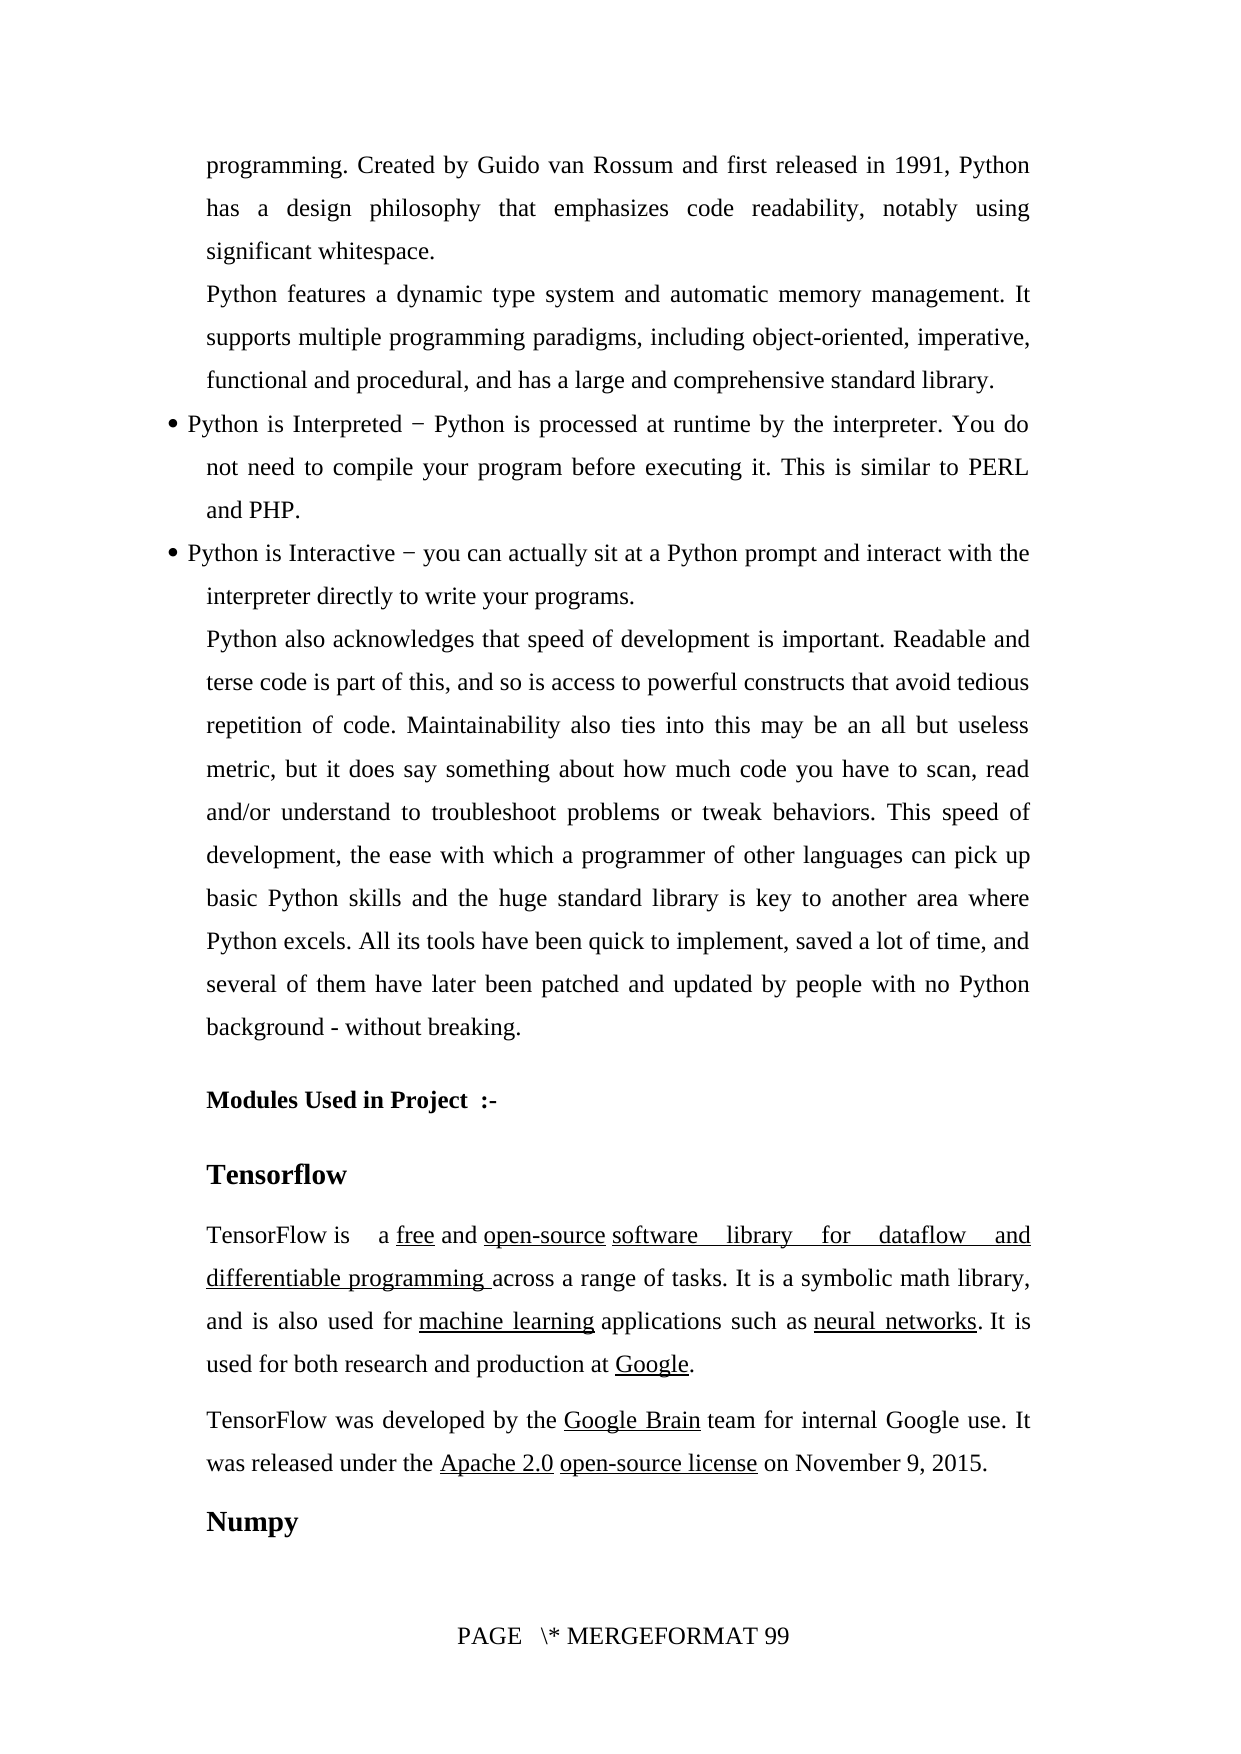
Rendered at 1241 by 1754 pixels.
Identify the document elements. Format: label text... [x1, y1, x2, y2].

text TensorFlow is a free and open-source software library for dataflow and differentiable programming across a range of tasks. It is a symbolic math library, and is also used for machine learning applications such as neural networks. It is used for both research and production at Google.‍ [206, 1220, 1031, 1378]
list Python is Interactive − you can actually sit at a Python prompt and interact with the interpreter directly to write your programs. [169, 538, 1031, 610]
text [206, 150, 1031, 265]
text Python features a dynamic type system and automatic memory management. It supports multiple programming paradigms, including object-oriented, imperative, functional and procedural, and has a large and comprehensive standard library. [206, 279, 1031, 394]
text TensorFlow was developed by the Google Brain team for internal Google use. It was released under the Apache 2.0 open-source license on November 9, 2015. [206, 1405, 1031, 1477]
list Python is Interpreted − Python is processed at runtime by the interpreter. You do not need to compile your program before executing it. This is similar to PERL and PHP. [169, 409, 1031, 524]
text Numpy [206, 1504, 1031, 1537]
text Tensorflow [206, 1157, 1031, 1191]
text Python also acknowledges that speed of development is important. Readable and terse code is part of this, and so is access to powerful constructs that avoid tedious repetition of code. Maintainability also ties into this may be an all but useless metric, but it does say something about how much code you have to scan, read and/or understand to troubleshoot problems or tweak behaviors. This speed of development, the ease with which a programmer of other languages can pick up basic Python skills and the huge standard library is key to another area where Python excels. All its tools have been quick to implement, saved a lot of time, and several of them have later been patched and updated by people with no Python background - without breaking. [206, 624, 1031, 1041]
text Modules Used in Project :- [206, 1085, 1031, 1113]
